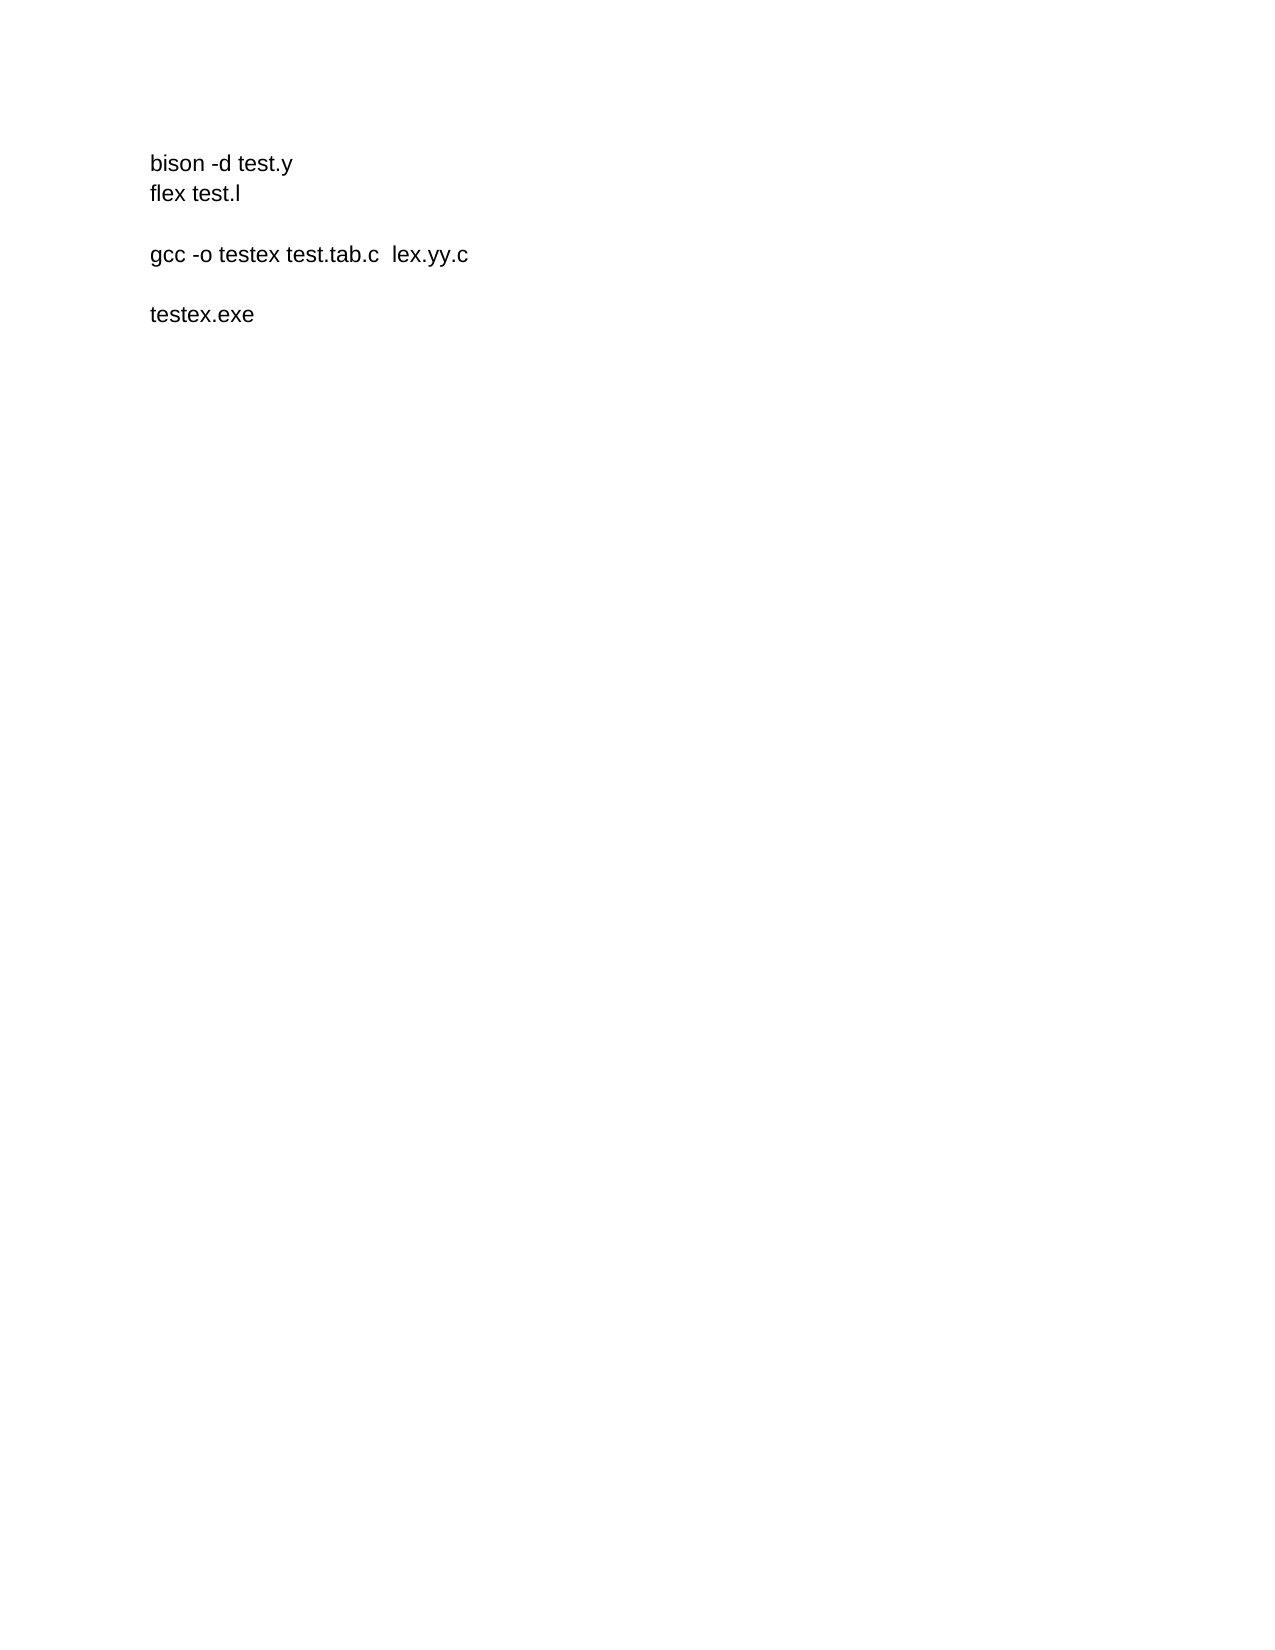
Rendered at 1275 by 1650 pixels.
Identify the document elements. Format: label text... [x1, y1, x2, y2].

text bison -d test.y [150, 150, 1125, 176]
text flex test.l [150, 180, 1125, 207]
text gcc -o testex test.tab.c lex.yy.c [150, 241, 1125, 267]
text testex.exe [150, 301, 1125, 327]
